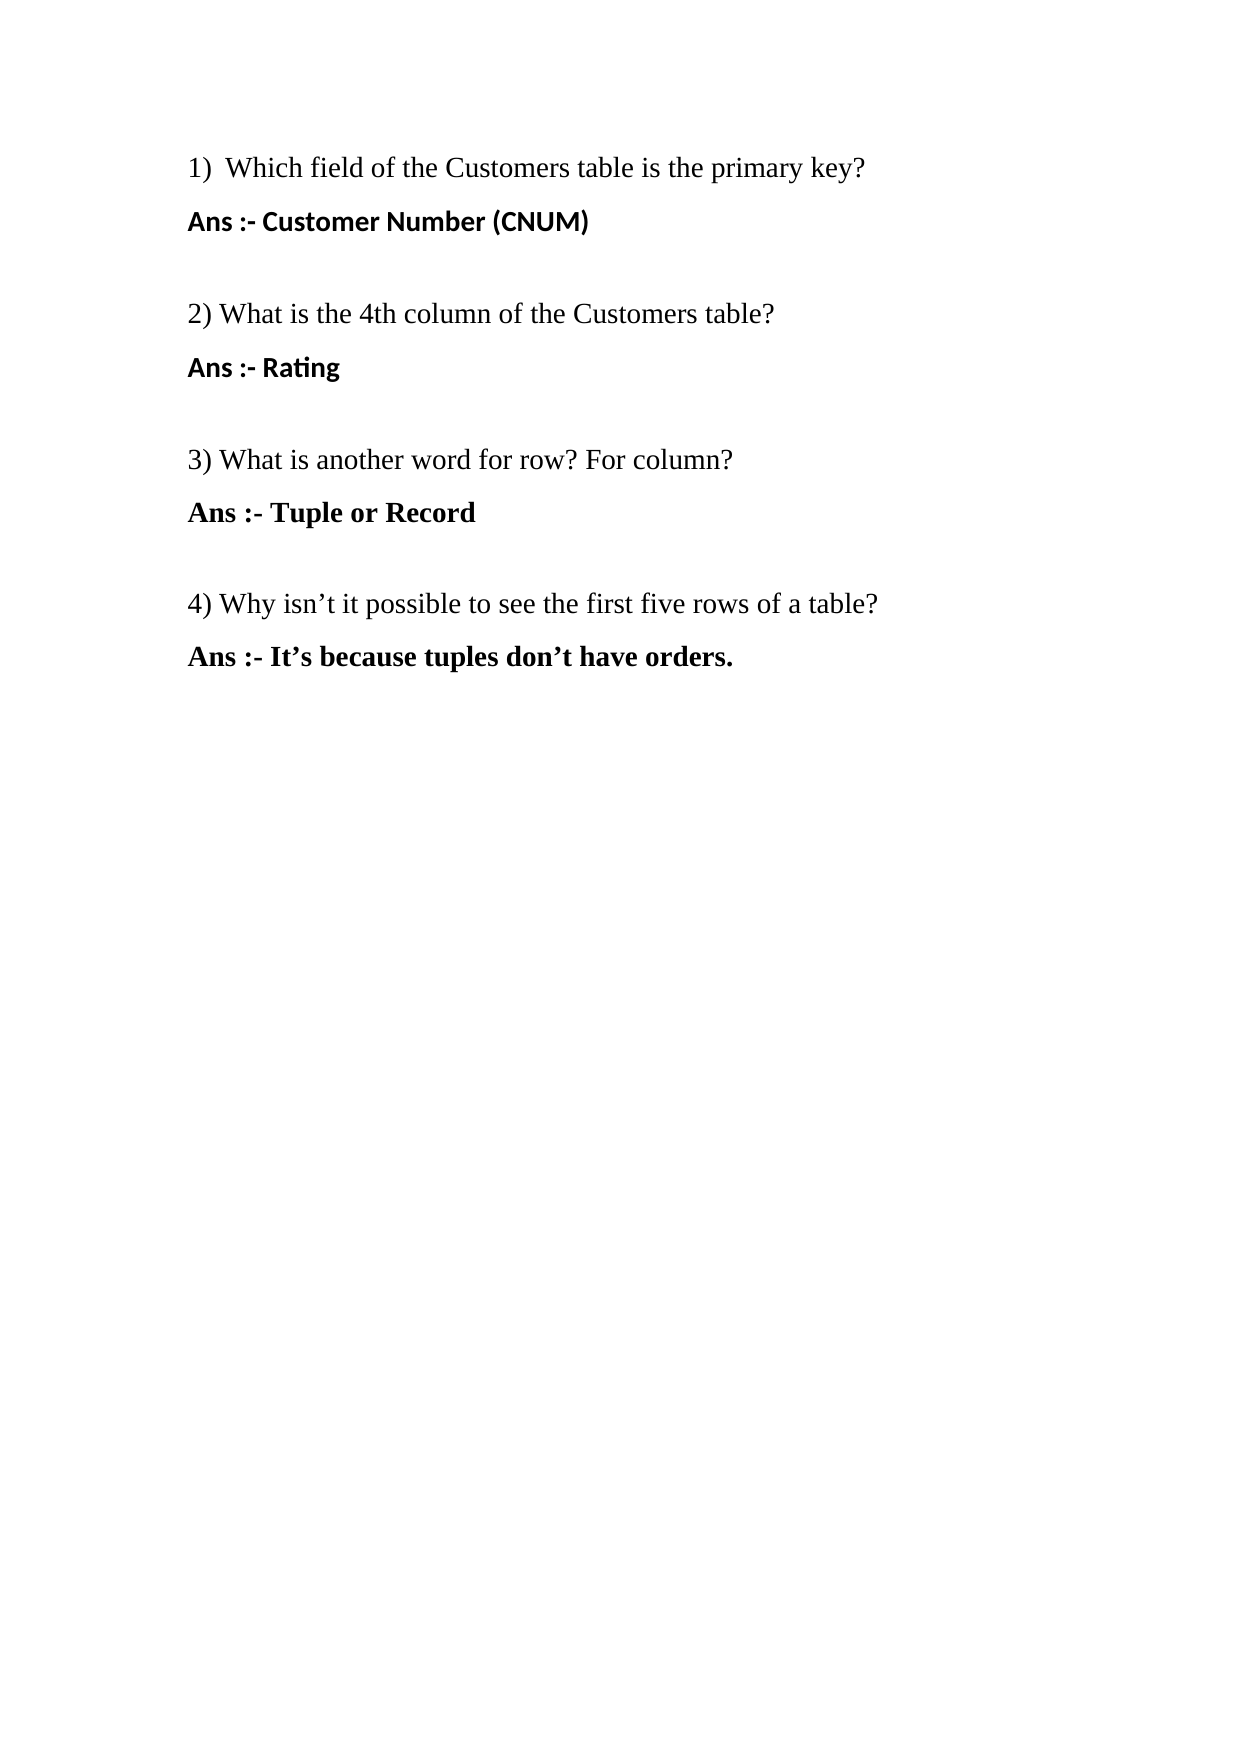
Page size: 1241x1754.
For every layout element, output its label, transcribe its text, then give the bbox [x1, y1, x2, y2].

list Which field of the Customers table is the primary key? [187, 150, 1090, 183]
text Ans :- It’s because tuples don’t have orders. [187, 639, 1090, 672]
text 3) What is another word for row? For column? [187, 404, 1090, 476]
text Ans :- Tuple or Record [187, 495, 1090, 529]
text Ans :- Rating [187, 349, 1090, 384]
text 4) Why isn’t it possible to see the first five rows of a table? [187, 548, 1090, 620]
text Ans :- Customer Number (CNUM) [187, 203, 1090, 238]
text 2) What is the 4th column of the Customers table? [187, 258, 1090, 330]
